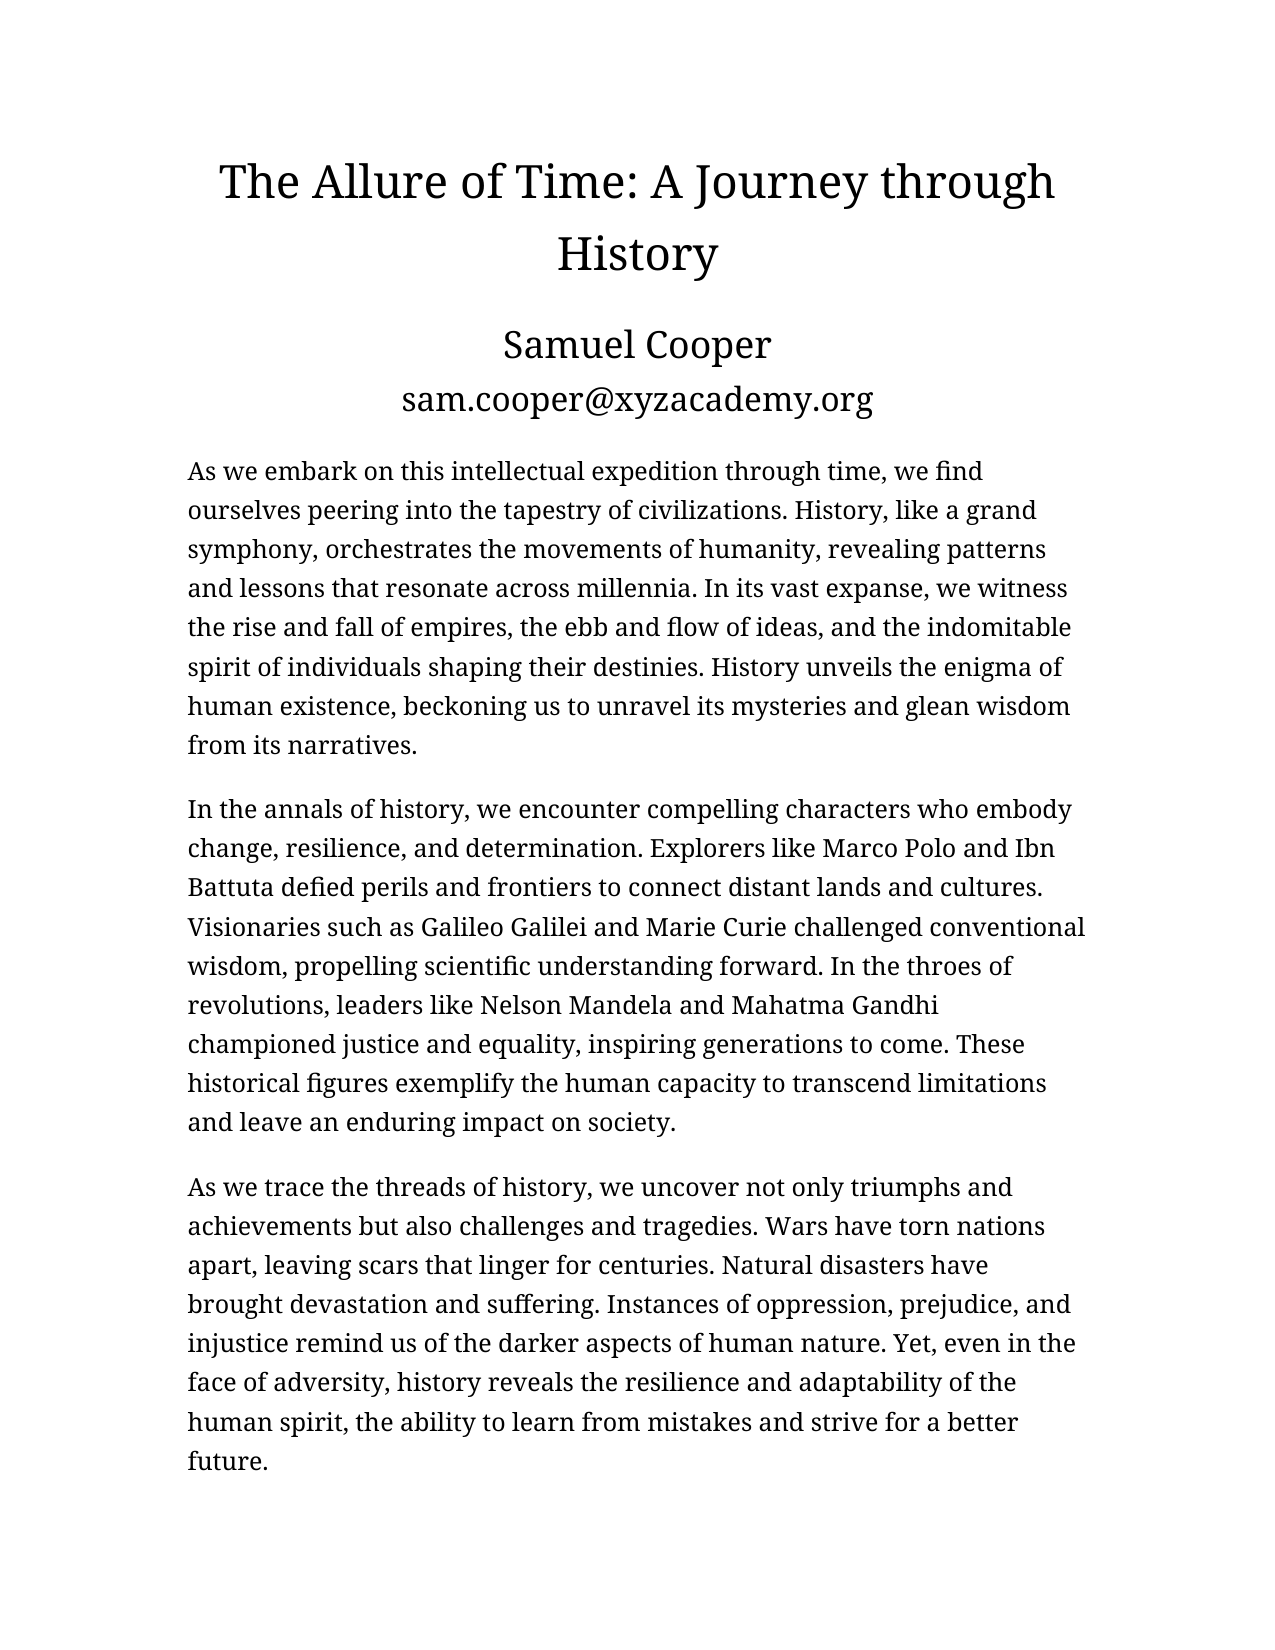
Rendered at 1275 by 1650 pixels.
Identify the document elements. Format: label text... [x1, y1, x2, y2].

text Samuel Cooper sam.cooper@xyzacademy.org [187, 318, 1087, 422]
text As we trace the threads of history, we uncover not only triumphs and achievements but also challenges and tragedies. Wars have torn nations apart, leaving scars that linger for centuries. Natural disasters have brought devastation and suffering. Instances of oppression, prejudice, and injustice remind us of the darker aspects of human nature. Yet, even in the face of adversity, history reveals the resilience and adaptability of the human spirit, the ability to learn from mistakes and strive for a better future. [187, 1169, 1087, 1477]
text As we embark on this intellectual expedition through time, we find ourselves peering into the tapestry of civilizations. History, like a grand symphony, orchestrates the movements of humanity, revealing patterns and lessons that resonate across millennia. In its vast expanse, we witness the rise and fall of empires, the ebb and flow of ideas, and the indomitable spirit of individuals shaping their destinies. History unveils the enigma of human existence, beckoning us to unravel its mysteries and glean wisdom from its narratives. [187, 453, 1087, 762]
text In the annals of history, we encounter compelling characters who embody change, resilience, and determination. Explorers like Marco Polo and Ibn Battuta defied perils and frontiers to connect distant lands and cultures. Visionaries such as Galileo Galilei and Marie Curie challenged conventional wisdom, propelling scientific understanding forward. In the throes of revolutions, leaders like Nelson Mandela and Mahatma Gandhi championed justice and equality, inspiring generations to come. These historical figures exemplify the human capacity to transcend limitations and leave an enduring impact on society. [187, 792, 1087, 1139]
text The Allure of Time: A Journey through History [187, 150, 1087, 284]
